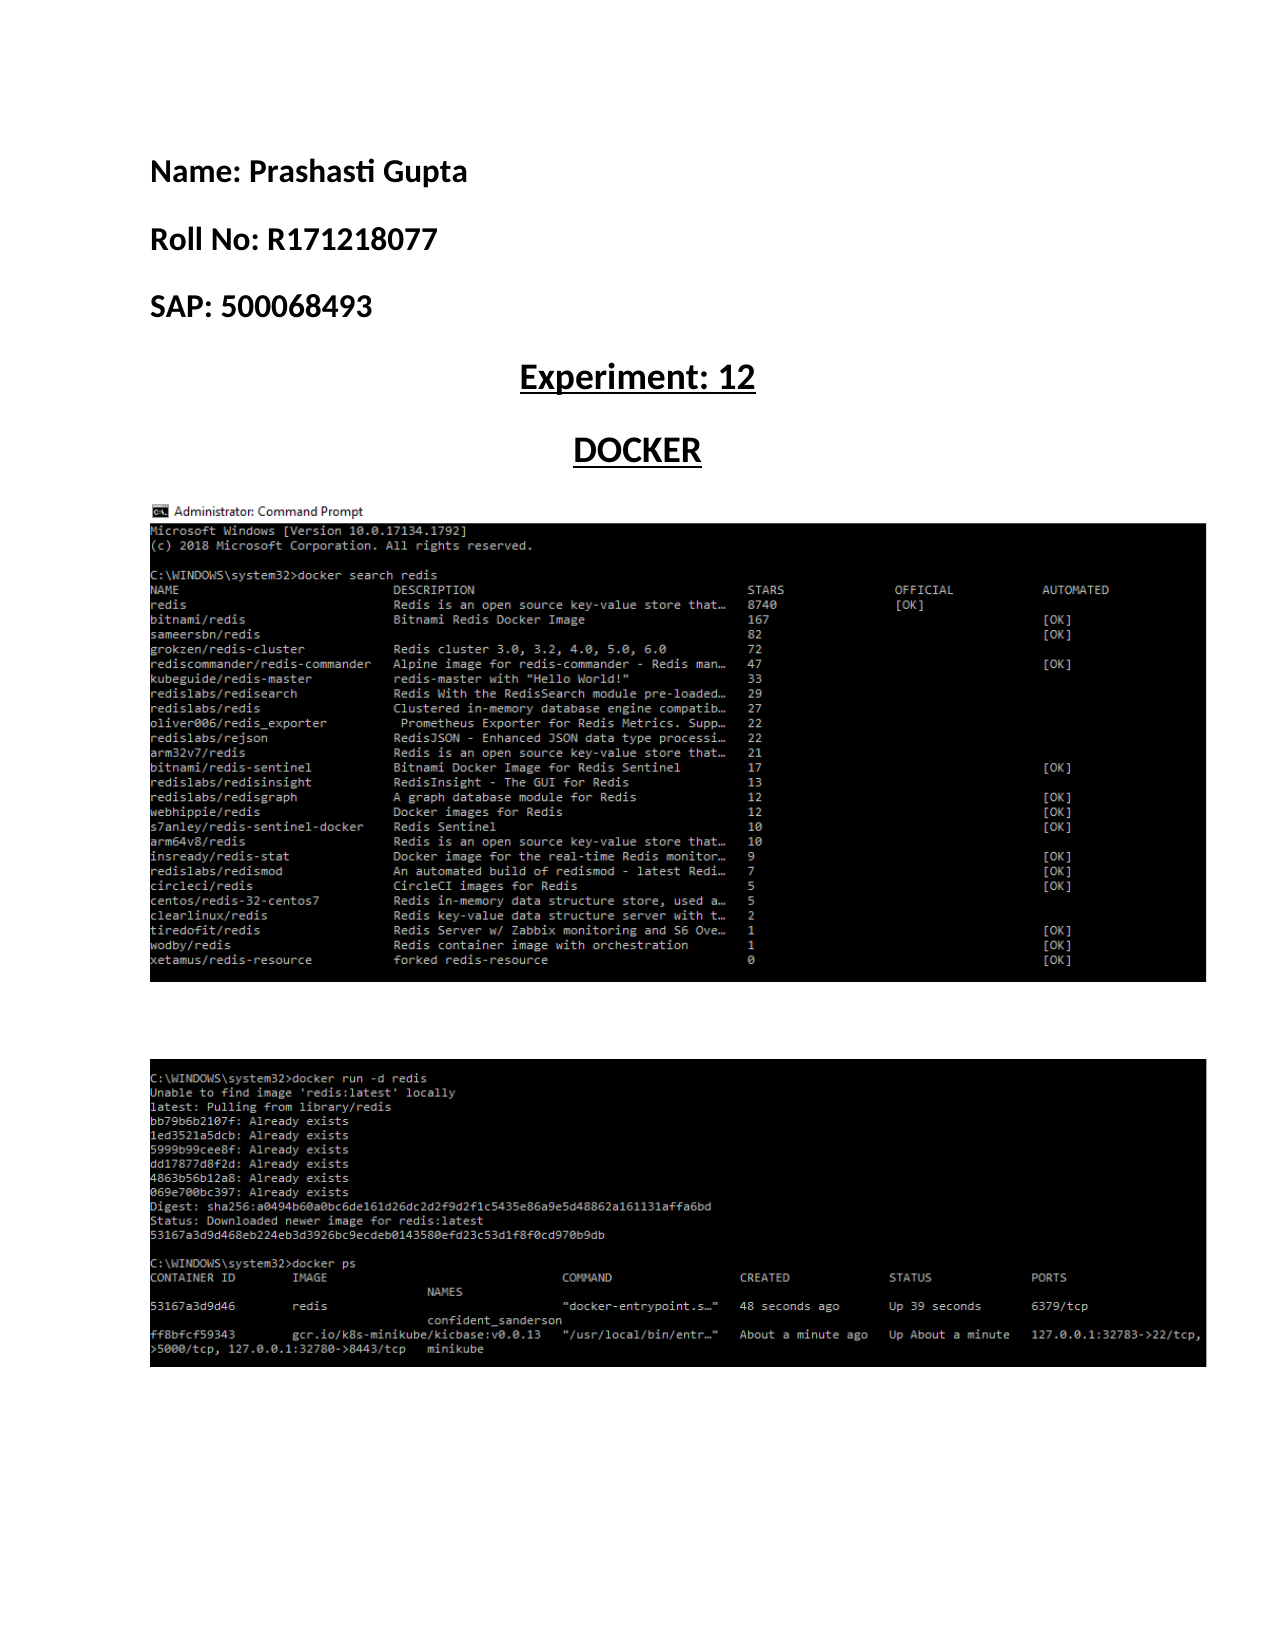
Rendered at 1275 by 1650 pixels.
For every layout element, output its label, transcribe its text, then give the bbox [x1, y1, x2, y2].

picture [150, 500, 1207, 982]
text Roll No: R171218077 [150, 218, 1125, 258]
text Name: Prashasti Gupta [150, 150, 1125, 191]
text SAP: 500068493 [150, 285, 1125, 326]
text Experiment: 12 [150, 353, 1125, 399]
picture [150, 1059, 1207, 1367]
text DOCKER [150, 426, 1125, 472]
